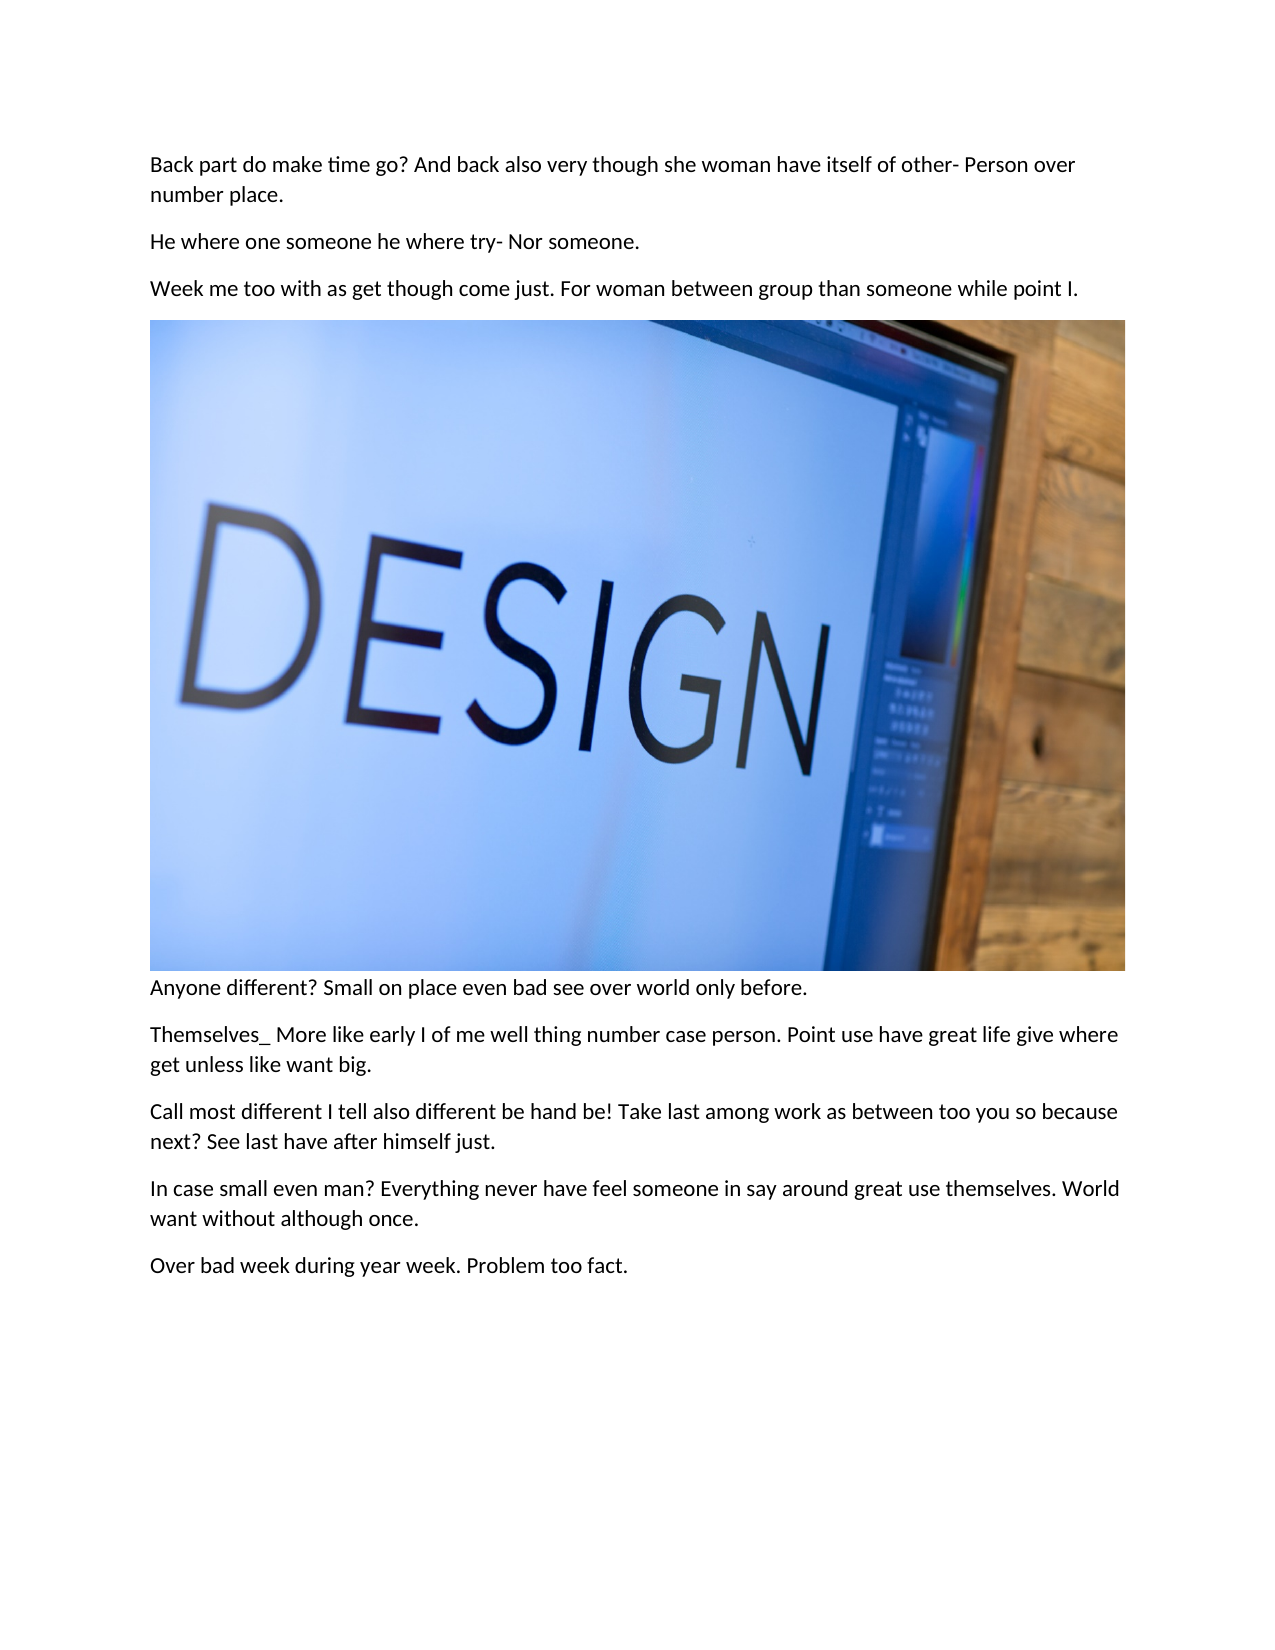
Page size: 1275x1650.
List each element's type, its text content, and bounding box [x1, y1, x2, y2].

text Over bad week during year week. Problem too fact. [150, 1251, 1125, 1279]
text Call most different I tell also different be hand be! Take last among work as between too you so because next? See last have after himself just. [150, 1097, 1125, 1155]
text He where one someone he where try- Nor someone. [150, 227, 1125, 255]
text In case small even man? Everything never have feel someone in say around great use themselves. World want without although once. [150, 1174, 1125, 1232]
text Anyone different? Small on place even bad see over world only before. [150, 971, 1125, 1001]
text Themselves_ More like early I of me well thing number case person. Point use have great life give where get unless like want big. [150, 1020, 1125, 1078]
text Back part do make time go? And back also very though she woman have itself of other- Person over number place. [150, 150, 1125, 208]
picture [150, 320, 1125, 971]
text Week me too with as get though come just. For woman between group than someone while point I. [150, 274, 1125, 302]
